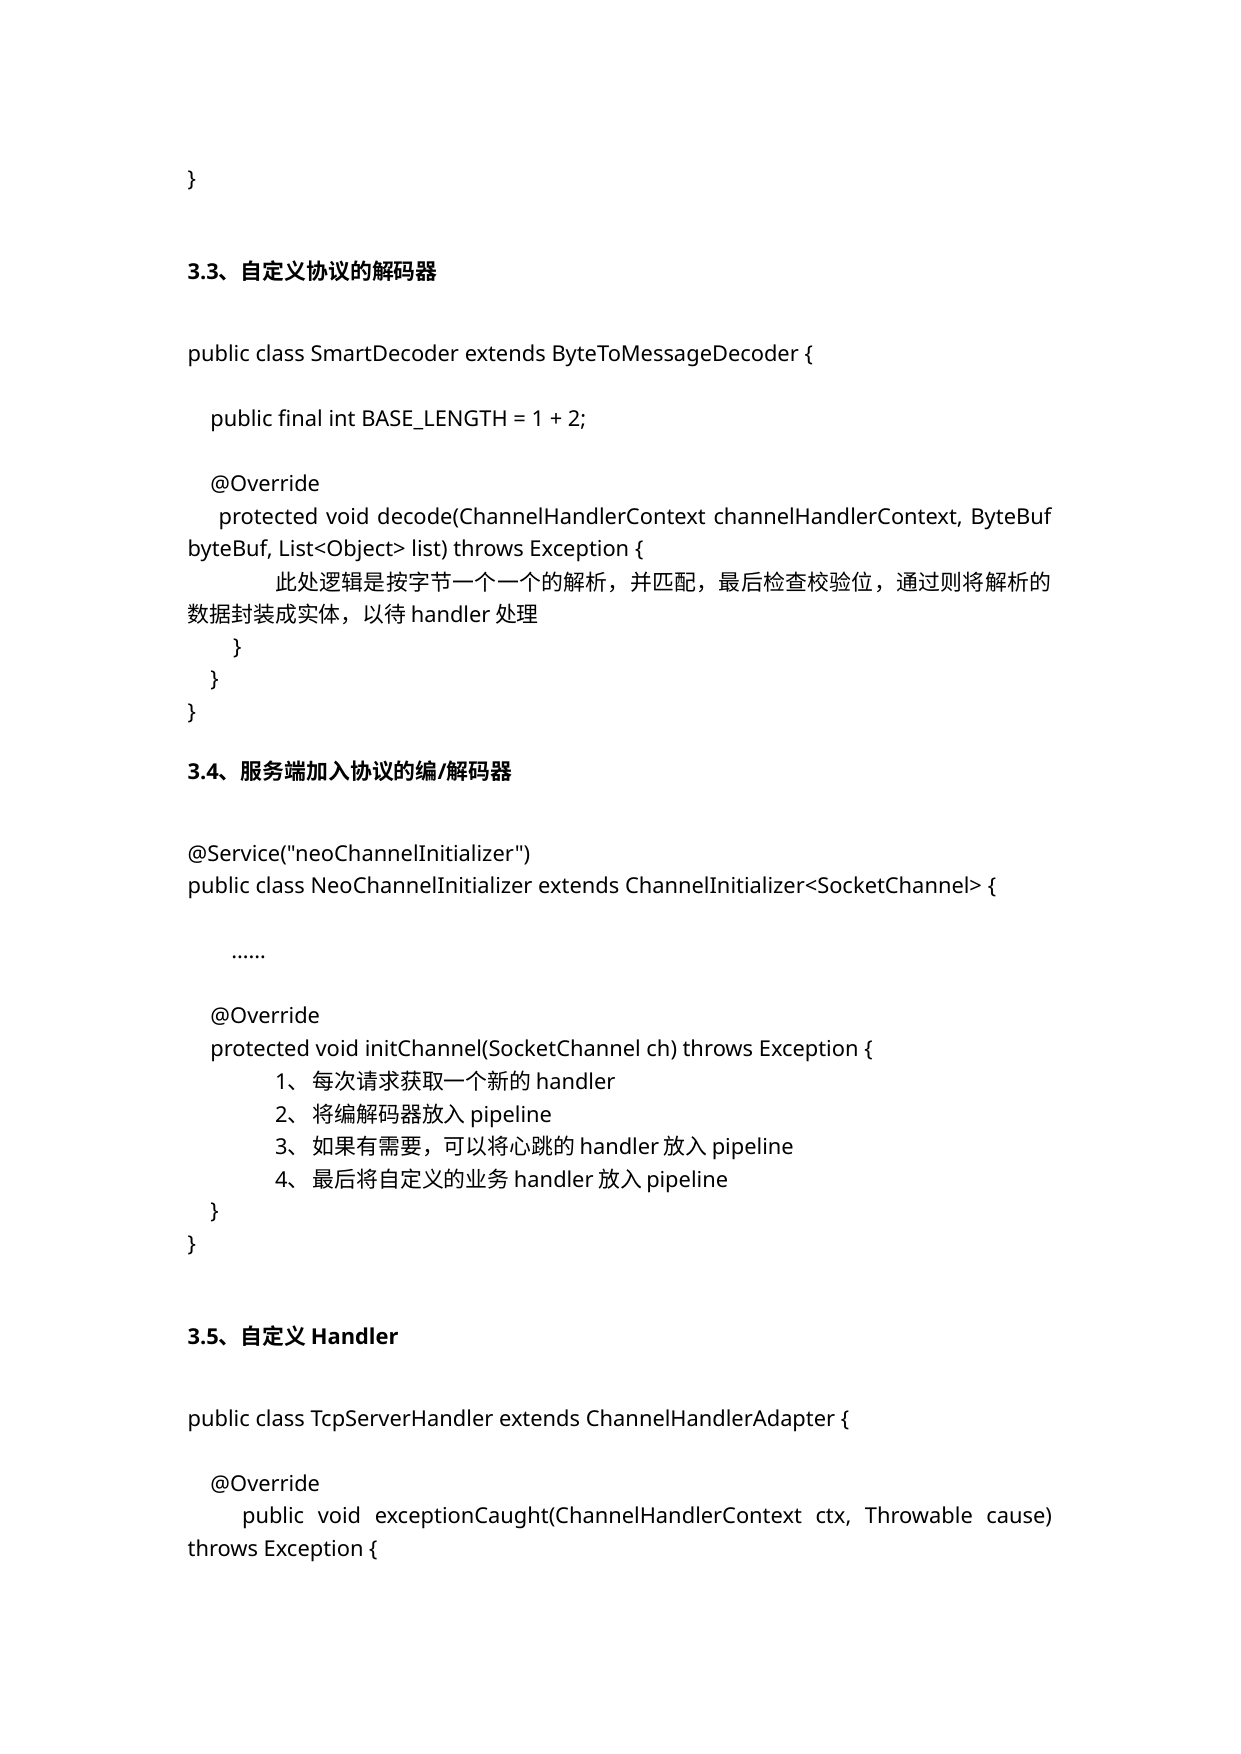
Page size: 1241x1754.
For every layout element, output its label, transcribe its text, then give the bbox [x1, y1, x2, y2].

text …… [187, 934, 1053, 967]
subtitle 3.3、自定义协议的解码器 [187, 254, 1053, 287]
text @Service("neoChannelInitializer") [187, 837, 1053, 869]
text @Override [187, 467, 1053, 499]
list 每次请求获取一个新的handler [275, 1064, 1053, 1097]
text 此处逻辑是按字节一个一个的解析，并匹配，最后检查校验位，通过则将解析的数据封装成实体，以待handler处理 [187, 564, 1053, 629]
text } [187, 662, 1053, 694]
text public final int BASE_LENGTH = 1 + 2; [187, 402, 1053, 434]
list 如果有需要，可以将心跳的handler放入pipeline [275, 1129, 1053, 1162]
text } [187, 1227, 1053, 1259]
text protected void decode(ChannelHandlerContext channelHandlerContext, ByteBuf byteBuf, List<Object> list) throws Exception { [187, 499, 1053, 564]
text @Override [187, 999, 1053, 1032]
text public void exceptionCaught(ChannelHandlerContext ctx, Throwable cause) throws Exception { [187, 1499, 1053, 1564]
text } [187, 1194, 1053, 1227]
text public class TcpServerHandler extends ChannelHandlerAdapter { [187, 1401, 1053, 1434]
list 将编解码器放入pipeline [275, 1097, 1053, 1129]
text protected void initChannel(SocketChannel ch) throws Exception { [187, 1032, 1053, 1064]
subtitle 3.5、自定义Handler [187, 1319, 1053, 1351]
text public class SmartDecoder extends ByteToMessageDecoder { [187, 337, 1053, 369]
text } [187, 629, 1053, 662]
subtitle 3.4、服务端加入协议的编/解码器 [187, 754, 1053, 786]
text } [187, 162, 1053, 194]
text } [187, 694, 1053, 727]
list 最后将自定义的业务handler放入pipeline [275, 1162, 1053, 1194]
text public class NeoChannelInitializer extends ChannelInitializer<SocketChannel> { [187, 869, 1053, 902]
text @Override [187, 1466, 1053, 1499]
